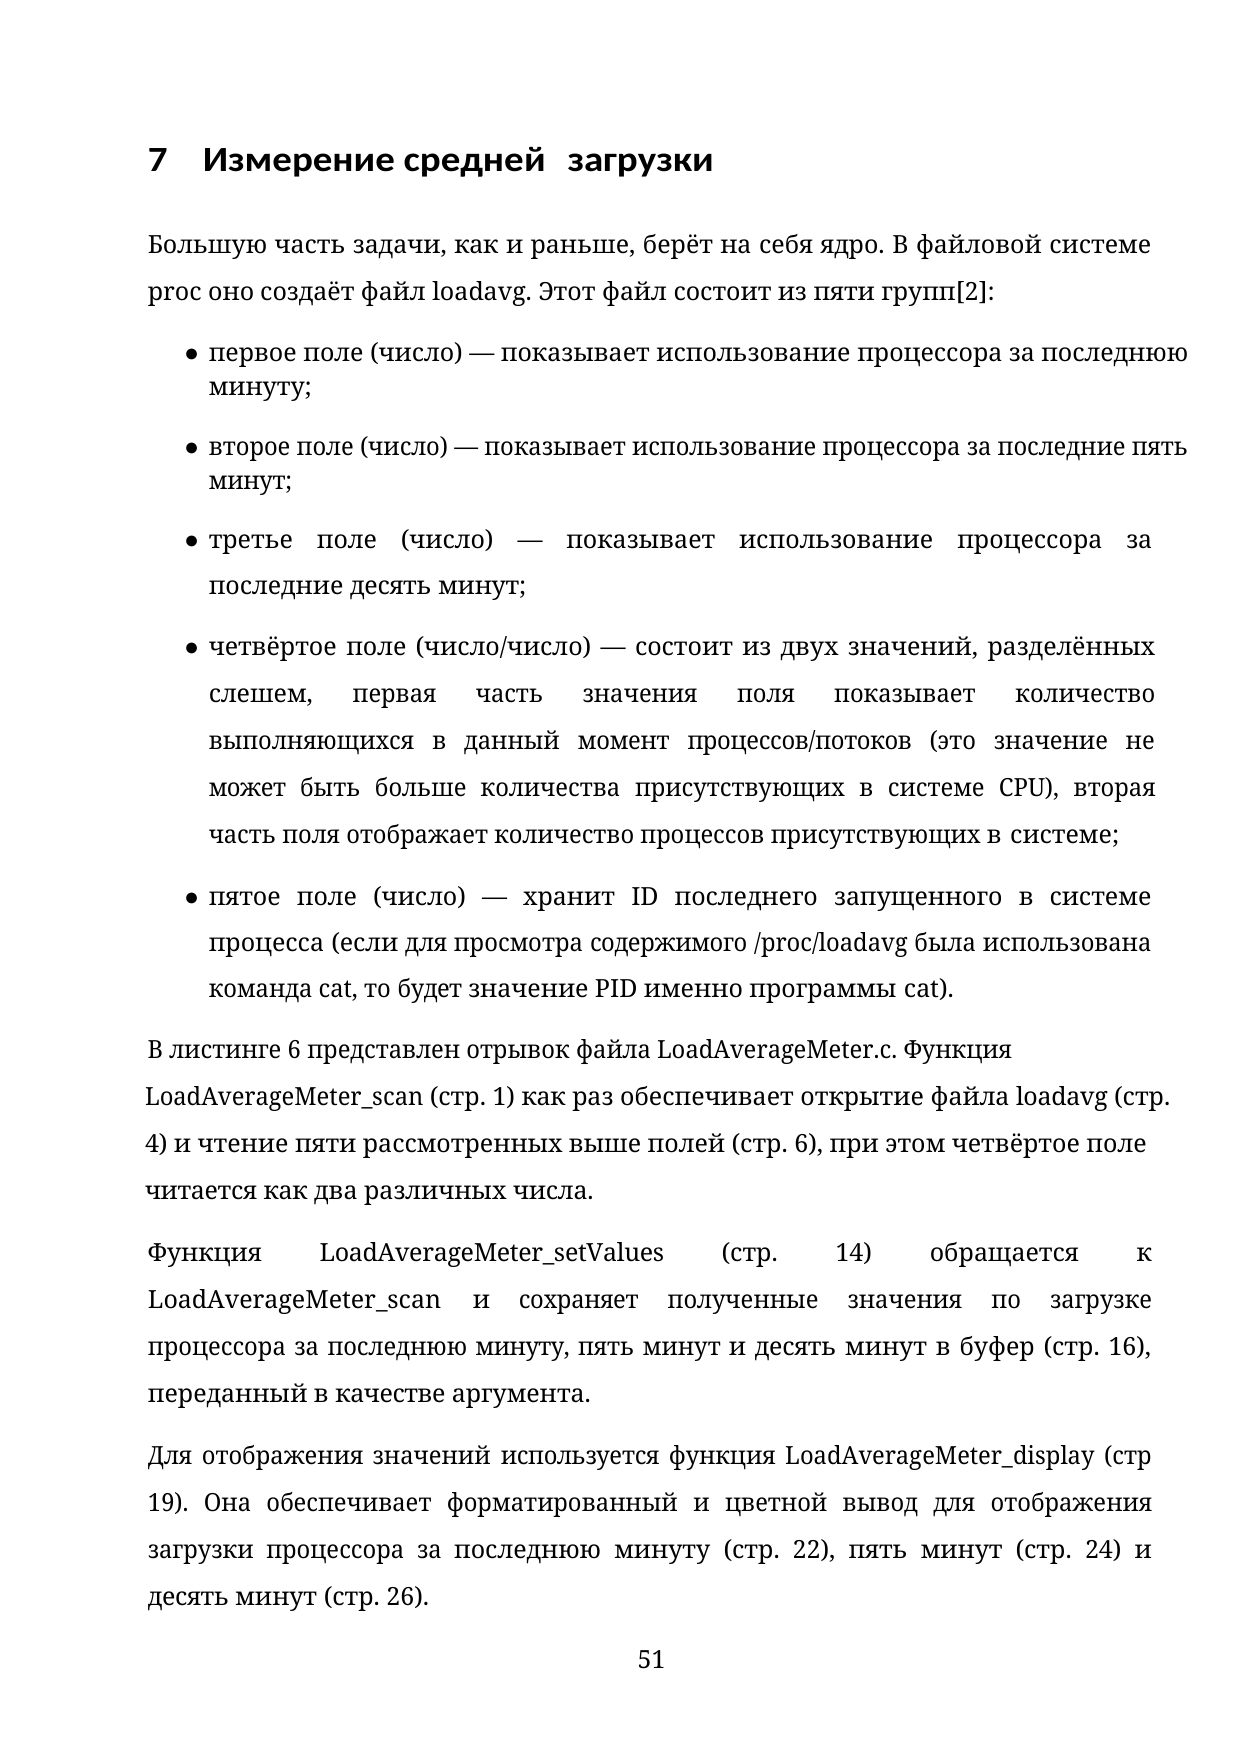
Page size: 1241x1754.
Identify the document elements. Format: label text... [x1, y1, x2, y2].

list первое поле (число) — показывает использование процессора за последнюю минуту; [184, 335, 1198, 403]
list второе поле (число) — показывает использование процессора за последние пять минут; [184, 428, 1198, 496]
text В листинге 6 представлен отрывок файла LoadAverageMeter.c. Функция LoadAverageMeter_scan (стр. 1) как раз обеспечивает открытие файла loadavg (стр. 4) и чтение пяти рассмотренных выше полей (стр. 6), при этом четвёртое поле читается как два различных числа. [145, 1032, 1198, 1207]
subtitle 7 Измерение средней загрузки [148, 137, 1198, 180]
text Большую часть задачи, как и раньше, берёт на себя ядро. В файловой системе proc оно создаёт файл loadavg. Этот файл состоит из пяти групп[2]: [148, 227, 1152, 308]
list пятое поле (число) — хранит ID последнего запущенного в системе процесса (если для просмотра содержимого /proc/loadavg была использована команда cat, то будет значение PID именно программы cat). [184, 878, 1152, 1005]
text Для отображения значений используется функция LoadAverageMeter_display (стр 19). Она обеспечивает форматированный и цветной вывод для отображения загрузки процессора за последнюю минуту (стр. 22), пять минут (стр. 24) и десять минут (стр. 26). [148, 1438, 1152, 1613]
text Функция LoadAverageMeter_setValues (стр. 14) обращается к LoadAverageMeter_scan и сохраняет полученные значения по загрузке процессора за последнюю минуту, пять минут и десять минут в буфер (стр. 16), переданный в качестве аргумента. [148, 1235, 1152, 1410]
list третье поле (число) — показывает использование процессора за последние десять минут; [184, 522, 1152, 602]
list четвёртое поле (число/число) — состоит из двух значений, разделённых слешем, первая часть значения поля показывает количество выполняющихся в данный момент процессов/потоков (это значение не может быть больше количества присутствующих в системе CPU), вторая часть поля отображает количество процессов присутствующих в системе; [184, 629, 1155, 851]
